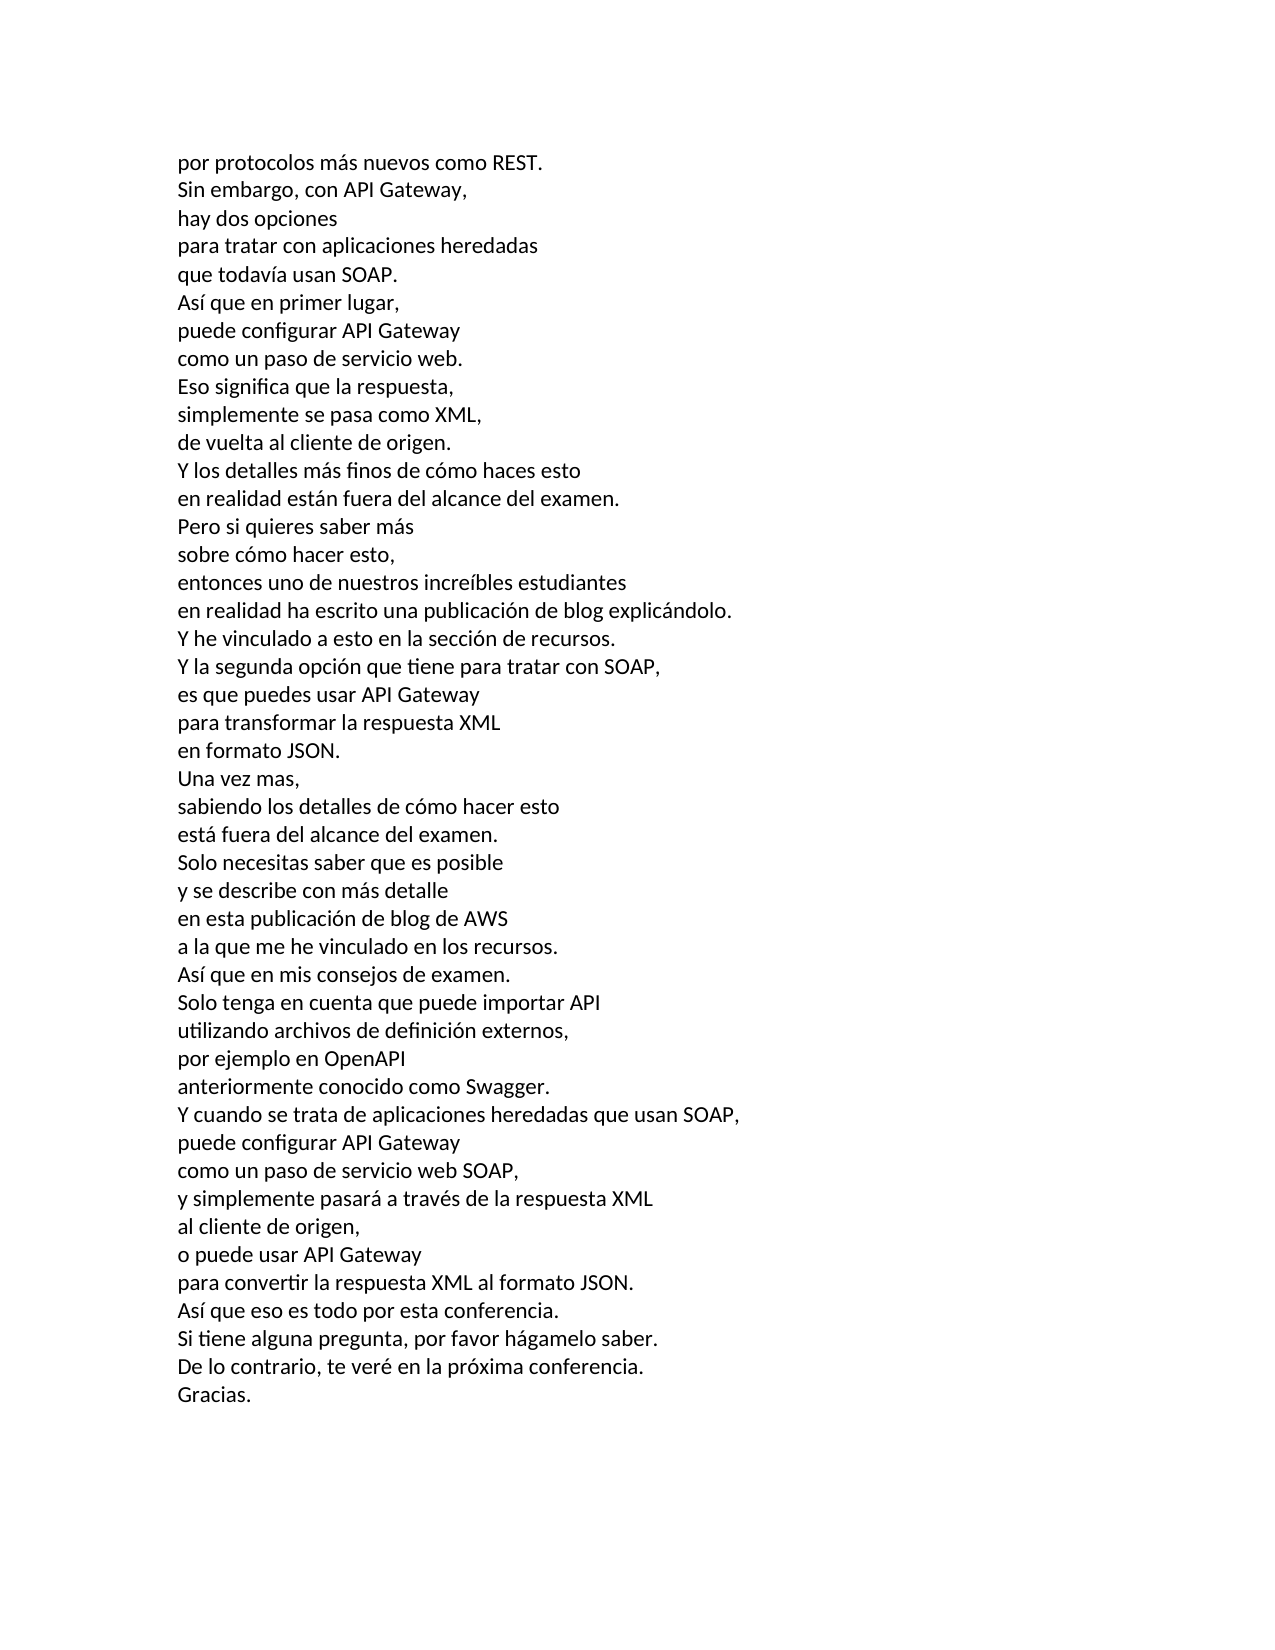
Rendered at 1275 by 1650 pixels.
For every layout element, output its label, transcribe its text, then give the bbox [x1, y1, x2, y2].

text entonces uno de nuestros increíbles estudiantes [177, 568, 1098, 596]
text al cliente de origen, [177, 1212, 1098, 1240]
text Solo necesitas saber que es posible [177, 848, 1098, 876]
text y simplemente pasará a través de la respuesta XML [177, 1184, 1098, 1212]
text hay dos opciones [177, 204, 1098, 232]
text en realidad están fuera del alcance del examen. [177, 484, 1098, 512]
text Sin embargo, con API Gateway, [177, 176, 1098, 204]
text como un paso de servicio web SOAP, [177, 1156, 1098, 1184]
text Y la segunda opción que tiene para tratar con SOAP, [177, 652, 1098, 680]
text Y los detalles más finos de cómo haces esto [177, 456, 1098, 484]
text en formato JSON. [177, 736, 1098, 764]
text en esta publicación de blog de AWS [177, 904, 1098, 932]
text y se describe con más detalle [177, 876, 1098, 904]
text Eso significa que la respuesta, [177, 372, 1098, 400]
text anteriormente conocido como Swagger. [177, 1072, 1098, 1100]
text Gracias. [177, 1381, 1098, 1437]
text puede configurar API Gateway [177, 316, 1098, 344]
text simplemente se pasa como XML, [177, 400, 1098, 428]
text por protocolos más nuevos como REST. [177, 148, 1098, 176]
text Y he vinculado a esto en la sección de recursos. [177, 624, 1098, 652]
text Así que en mis consejos de examen. [177, 960, 1098, 988]
text Y cuando se trata de aplicaciones heredadas que usan SOAP, [177, 1100, 1098, 1128]
text es que puedes usar API Gateway [177, 680, 1098, 708]
text en realidad ha escrito una publicación de blog explicándolo. [177, 596, 1098, 624]
text sabiendo los detalles de cómo hacer esto [177, 792, 1098, 820]
text Una vez mas, [177, 764, 1098, 792]
text por ejemplo en OpenAPI [177, 1044, 1098, 1072]
text De lo contrario, te veré en la próxima conferencia. [177, 1352, 1098, 1381]
text Así que en primer lugar, [177, 288, 1098, 316]
text sobre cómo hacer esto, [177, 540, 1098, 568]
text Así que eso es todo por esta conferencia. [177, 1296, 1098, 1324]
text para tratar con aplicaciones heredadas [177, 232, 1098, 260]
text a la que me he vinculado en los recursos. [177, 932, 1098, 960]
text que todavía usan SOAP. [177, 260, 1098, 288]
text utilizando archivos de definición externos, [177, 1016, 1098, 1044]
text puede configurar API Gateway [177, 1128, 1098, 1156]
text Pero si quieres saber más [177, 512, 1098, 540]
text está fuera del alcance del examen. [177, 820, 1098, 848]
text de vuelta al cliente de origen. [177, 428, 1098, 456]
text para convertir la respuesta XML al formato JSON. [177, 1268, 1098, 1296]
text como un paso de servicio web. [177, 344, 1098, 372]
text o puede usar API Gateway [177, 1240, 1098, 1268]
text Si tiene alguna pregunta, por favor hágamelo saber. [177, 1324, 1098, 1352]
text Solo tenga en cuenta que puede importar API [177, 988, 1098, 1016]
text para transformar la respuesta XML [177, 708, 1098, 736]
